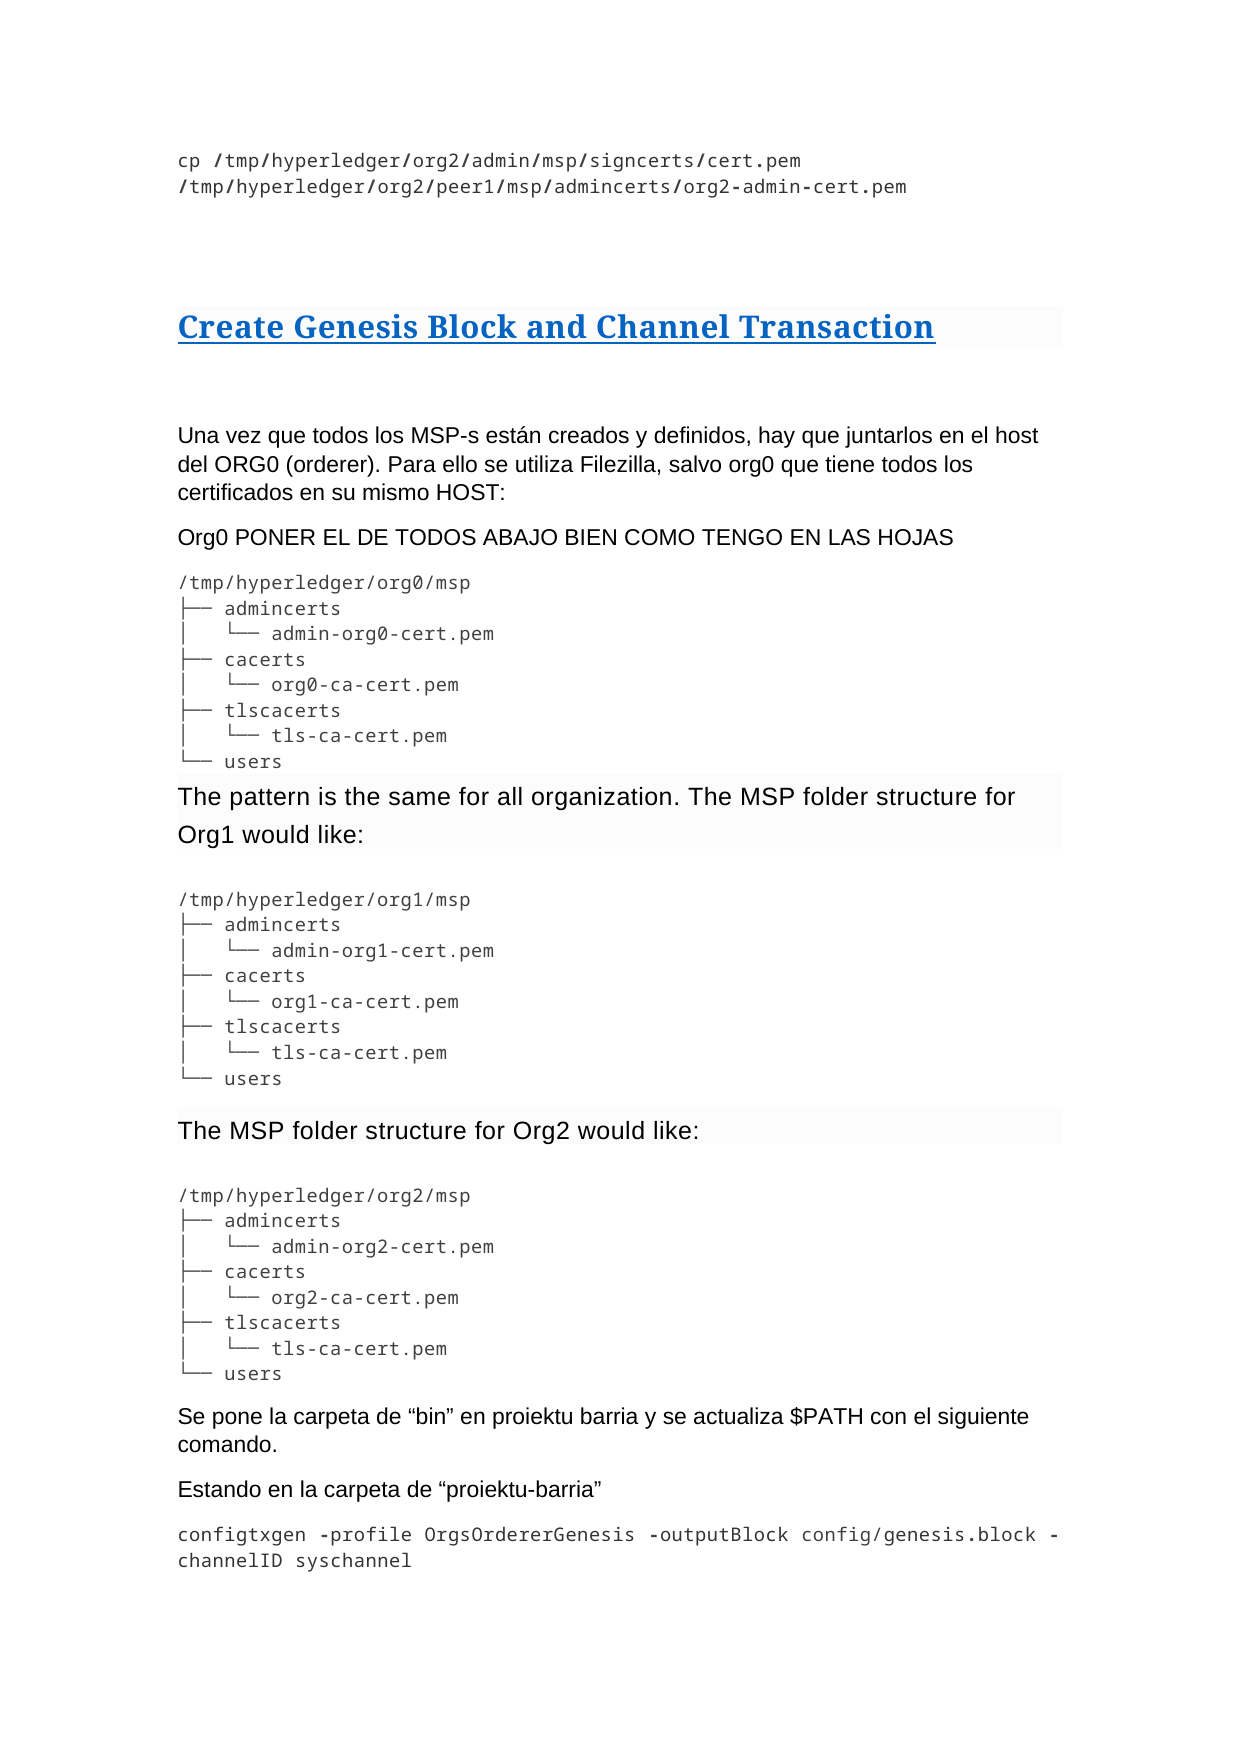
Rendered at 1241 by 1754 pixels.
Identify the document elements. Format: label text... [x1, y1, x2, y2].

text ├── tlscacerts [177, 697, 1063, 723]
text │ └── tls-ca-cert.pem [177, 723, 1063, 748]
text ├── admincerts [177, 595, 1063, 621]
text /tmp/hyperledger/org1/msp [177, 886, 1063, 912]
text Org0 PONER EL DE TODOS ABAJO BIEN COMO TENGO EN LAS HOJAS [177, 524, 1063, 551]
text Estando en la carpeta de “proiektu-barria” [177, 1476, 1063, 1503]
text │ └── admin-org2-cert.pem [177, 1233, 1063, 1258]
text │ └── tls-ca-cert.pem [177, 1335, 1063, 1361]
text ├── cacerts [177, 963, 1063, 988]
text Se pone la carpeta de “bin” en proiektu barria y se actualiza $PATH con el siguiente comando. [177, 1403, 1063, 1458]
text /tmp/hyperledger/org2/msp [177, 1182, 1063, 1207]
text cp /tmp/hyperledger/org2/admin/msp/signcerts/cert.pem /tmp/hyperledger/org2/peer1/msp/admincerts/org2-admin-cert.pem [177, 148, 1063, 199]
text ├── tlscacerts [177, 1309, 1063, 1335]
text ├── admincerts [177, 1207, 1063, 1233]
text │ └── admin-org0-cert.pem [177, 621, 1063, 646]
text │ └── org2-ca-cert.pem [177, 1284, 1063, 1309]
text └── users [177, 1065, 1063, 1090]
text └── users [177, 748, 1063, 774]
text The pattern is the same for all organization. The MSP folder structure for Org1 would like: [177, 774, 1063, 849]
text configtxgen -profile OrgsOrdererGenesis -outputBlock config/genesis.block -channelID syschannel [177, 1521, 1063, 1572]
text Una vez que todos los MSP-s están creados y definidos, hay que juntarlos en el host del ORG0 (orderer). Para ello se utiliza Filezilla, salvo org0 que tiene todos los certificados en su mismo HOST: [177, 422, 1063, 506]
text ├── cacerts [177, 646, 1063, 672]
text │ └── tls-ca-cert.pem [177, 1039, 1063, 1065]
text ├── admincerts [177, 912, 1063, 937]
text ├── cacerts [177, 1258, 1063, 1284]
text └── users [177, 1361, 1063, 1386]
text Create Genesis Block and Channel Transaction [177, 306, 1063, 348]
text │ └── org0-ca-cert.pem [177, 672, 1063, 697]
text ├── tlscacerts [177, 1014, 1063, 1039]
text /tmp/hyperledger/org0/msp [177, 569, 1063, 595]
text The MSP folder structure for Org2 would like: [177, 1107, 1063, 1144]
text │ └── admin-org1-cert.pem [177, 937, 1063, 963]
text │ └── org1-ca-cert.pem [177, 988, 1063, 1014]
